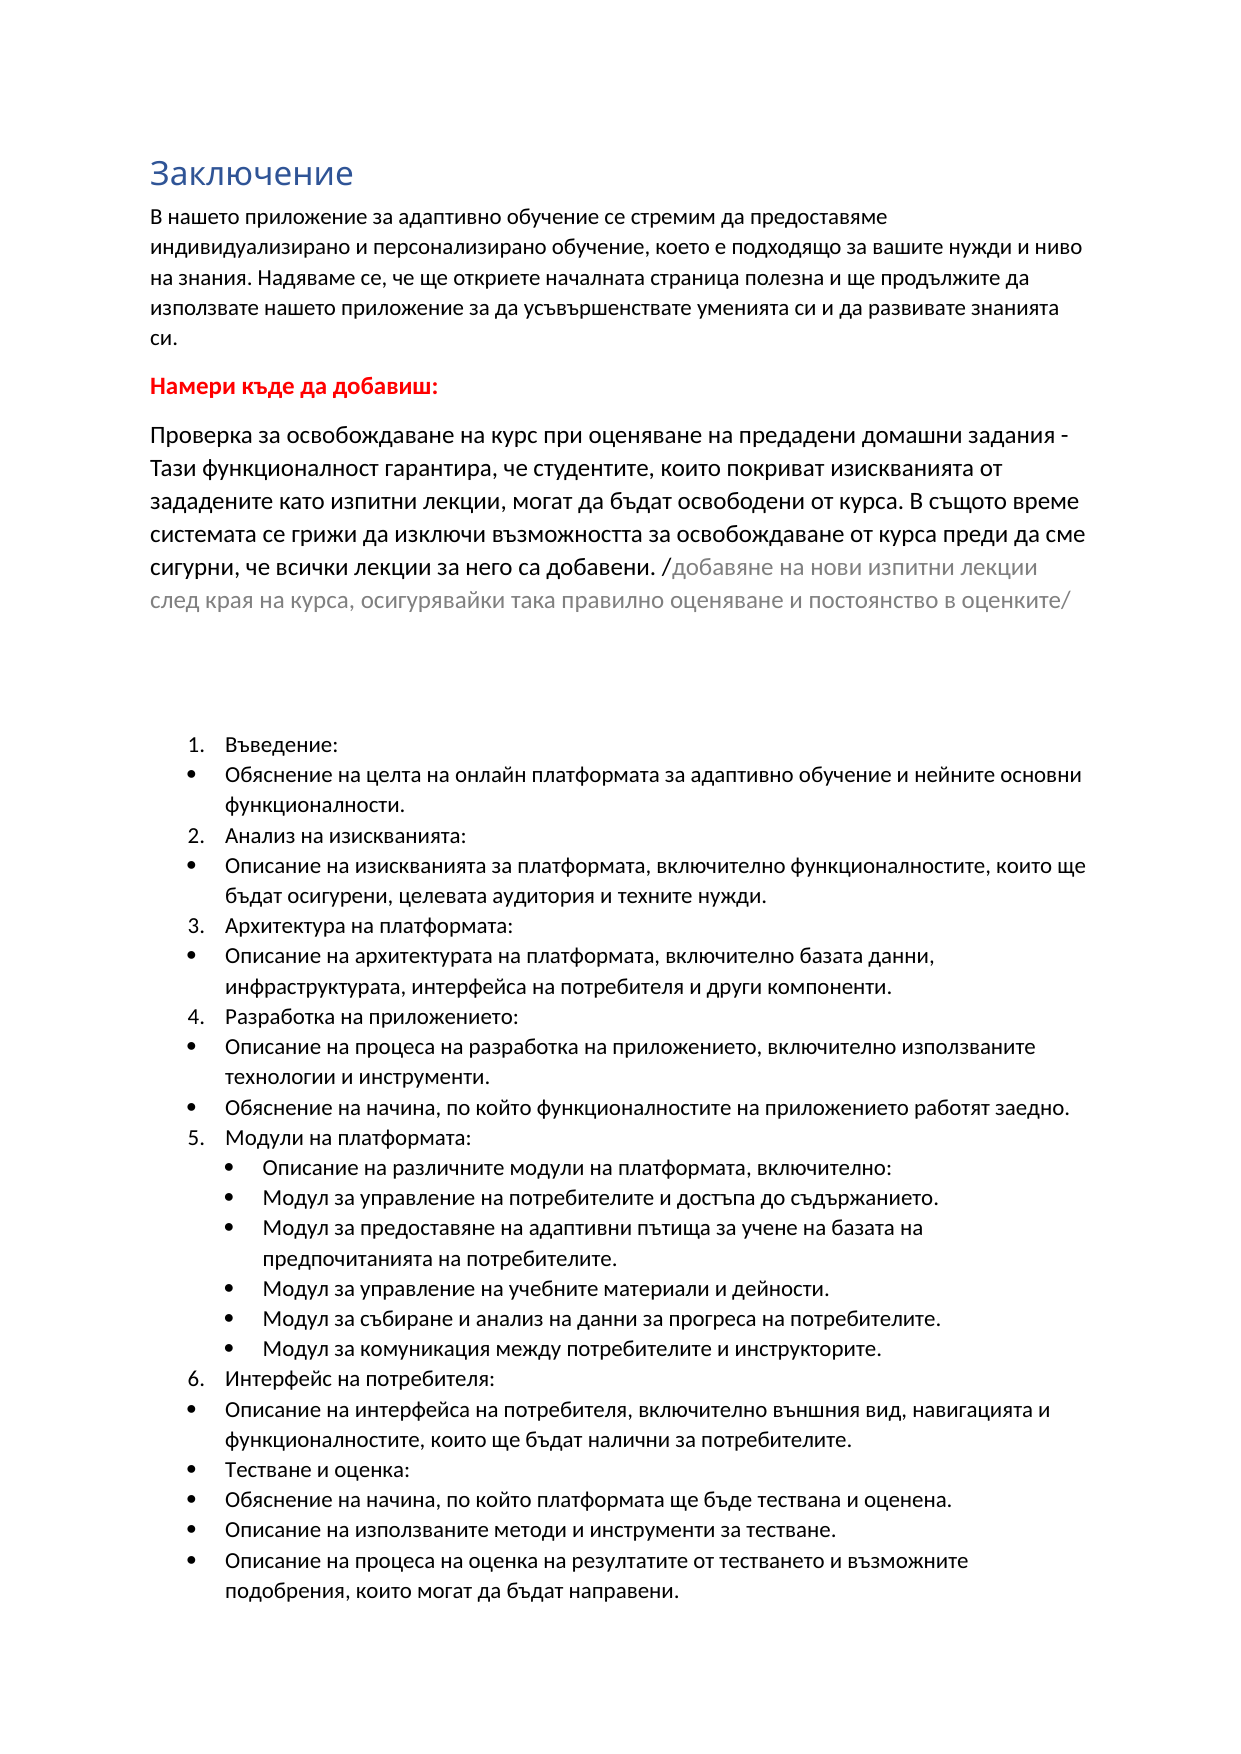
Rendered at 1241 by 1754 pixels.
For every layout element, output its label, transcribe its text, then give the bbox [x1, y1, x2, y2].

list Обяснение на начина, по който платформата ще бъде тествана и оценена. [187, 1485, 1090, 1513]
list Описание на процеса на разработка на приложението, включително използваните технологии и инструменти. [187, 1032, 1090, 1090]
text Проверка за освобождаване на курс при оценяване на предадени домашни задания - Тази функционалност гарантира, че студентите, които покриват изискванията от зададените като изпитни лекции, могат да бъдат освободени от курса. В същото време системата се грижи да изключи възможността за освобождаване от курса преди да сме сигурни, че всички лекции за него са добавени. /добавяне на нови изпитни лекции след края на курса, осигурявайки така правилно оценяване и постоянство в оценките/ [150, 419, 1090, 614]
list Разработка на приложението: [187, 1002, 1090, 1030]
list Анализ на изискванията: [187, 821, 1090, 849]
list Тестване и оценка: [187, 1455, 1090, 1483]
subtitle Заключение [150, 150, 1090, 195]
list Интерфейс на потребителя: [187, 1364, 1090, 1392]
list Модул за комуникация между потребителите и инструкторите. [225, 1334, 1090, 1362]
list Архитектура на платформата: [187, 911, 1090, 939]
list Описание на различните модули на платформата, включително: [225, 1153, 1090, 1181]
list Модули на платформата: [187, 1123, 1090, 1151]
list Модул за събиране и анализ на данни за прогреса на потребителите. [225, 1304, 1090, 1332]
list Описание на архитектурата на платформата, включително базата данни, инфраструктурата, интерфейса на потребителя и други компоненти. [187, 942, 1090, 1000]
list Описание на процеса на оценка на резултатите от тестването и възможните подобрения, които могат да бъдат направени. [187, 1546, 1090, 1604]
list Въведение: [187, 730, 1090, 758]
list Описание на изискванията за платформата, включително функционалностите, които ще бъдат осигурени, целевата аудитория и техните нужди. [187, 851, 1090, 909]
list Описание на използваните методи и инструменти за тестване. [187, 1516, 1090, 1543]
list Описание на интерфейса на потребителя, включително външния вид, навигацията и функционалностите, които ще бъдат налични за потребителите. [187, 1395, 1090, 1453]
text Намери къде да добавиш: [150, 370, 1090, 400]
list Обяснение на целта на онлайн платформата за адаптивно обучение и нейните основни функционалности. [187, 760, 1090, 818]
list Модул за управление на учебните материали и дейности. [225, 1274, 1090, 1302]
list Модул за управление на потребителите и достъпа до съдържанието. [225, 1183, 1090, 1211]
list Модул за предоставяне на адаптивни пътища за учене на базата на предпочитанията на потребителите. [225, 1213, 1090, 1272]
list Обяснение на начина, по който функционалностите на приложението работят заедно. [187, 1093, 1090, 1121]
text В нашето приложение за адаптивно обучение се стремим да предоставяме индивидуализирано и персонализирано обучение, което е подходящо за вашите нужди и ниво на знания. Надяваме се, че ще откриете началната страница полезна и ще продължите да използвате нашето приложение за да усъвършенствате уменията си и да развивате знанията си. [150, 202, 1090, 351]
